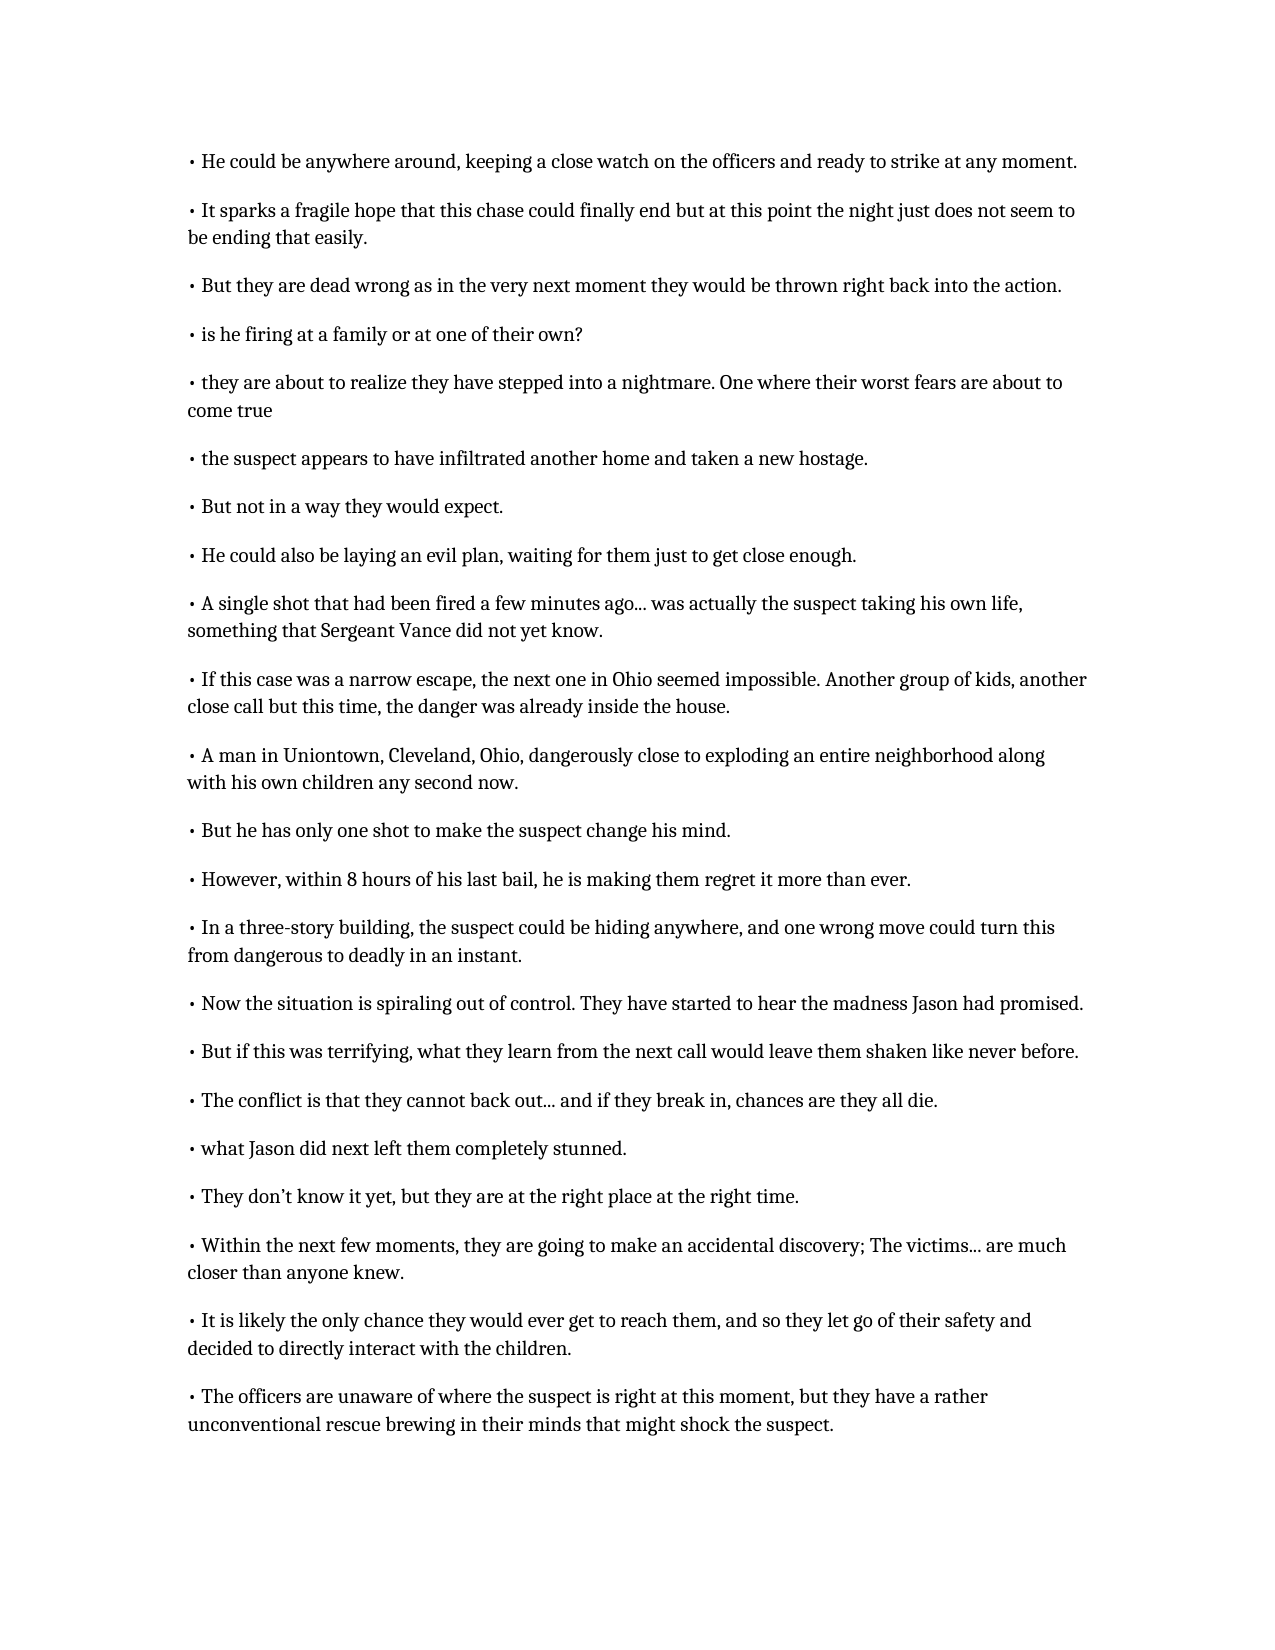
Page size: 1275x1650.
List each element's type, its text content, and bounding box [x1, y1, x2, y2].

text • But if this was terrifying, what they learn from the next call would leave them shaken like never before. [187, 1040, 1087, 1064]
text • Now the situation is spiraling out of control. They have started to hear the madness Jason had promised. [187, 992, 1087, 1016]
text • they are about to realize they have stepped into a nightmare. One where their worst fears are about to come true [187, 371, 1087, 422]
text • He could also be laying an evil plan, waiting for them just to get close enough. [187, 543, 1087, 567]
text • But he has only one shot to make the suspect change his mind. [187, 819, 1087, 843]
text • They don’t know it yet, but they are at the right place at the right time. [187, 1185, 1087, 1209]
text • The conflict is that they cannot back out... and if they break in, chances are they all die. [187, 1088, 1087, 1112]
text • But they are dead wrong as in the very next moment they would be thrown right back into the action. [187, 274, 1087, 298]
text • The officers are unaware of where the suspect is right at this moment, but they have a rather unconventional rescue brewing in their minds that might shock the suspect. [187, 1385, 1087, 1436]
text • Within the next few moments, they are going to make an accidental discovery; The victims... are much closer than anyone knew. [187, 1233, 1087, 1285]
text • It sparks a fragile hope that this chase could finally end but at this point the night just does not seem to be ending that easily. [187, 198, 1087, 250]
text • is he firing at a family or at one of their own? [187, 322, 1087, 346]
text • He could be anywhere around, keeping a close watch on the officers and ready to strike at any moment. [187, 150, 1087, 174]
text • A single shot that had been fired a few minutes ago... was actually the suspect taking his own life, something that Sergeant Vance did not yet know. [187, 592, 1087, 643]
text • But not in a way they would expect. [187, 495, 1087, 519]
text • It is likely the only chance they would ever get to reach them, and so they let go of their safety and decided to directly interact with the children. [187, 1309, 1087, 1361]
text • However, within 8 hours of his last bail, he is making them regret it more than ever. [187, 867, 1087, 891]
text • the suspect appears to have infiltrated another home and taken a new hostage. [187, 447, 1087, 471]
text • If this case was a narrow escape, the next one in Ohio seemed impossible. Another group of kids, another close call but this time, the danger was already inside the house. [187, 667, 1087, 719]
text • what Jason did next left them completely stunned. [187, 1137, 1087, 1161]
text • A man in Uniontown, Cleveland, Ohio, dangerously close to exploding an entire neighborhood along with his own children any second now. [187, 743, 1087, 795]
text • In a three-story building, the suspect could be hiding anywhere, and one wrong move could turn this from dangerous to deadly in an instant. [187, 916, 1087, 967]
